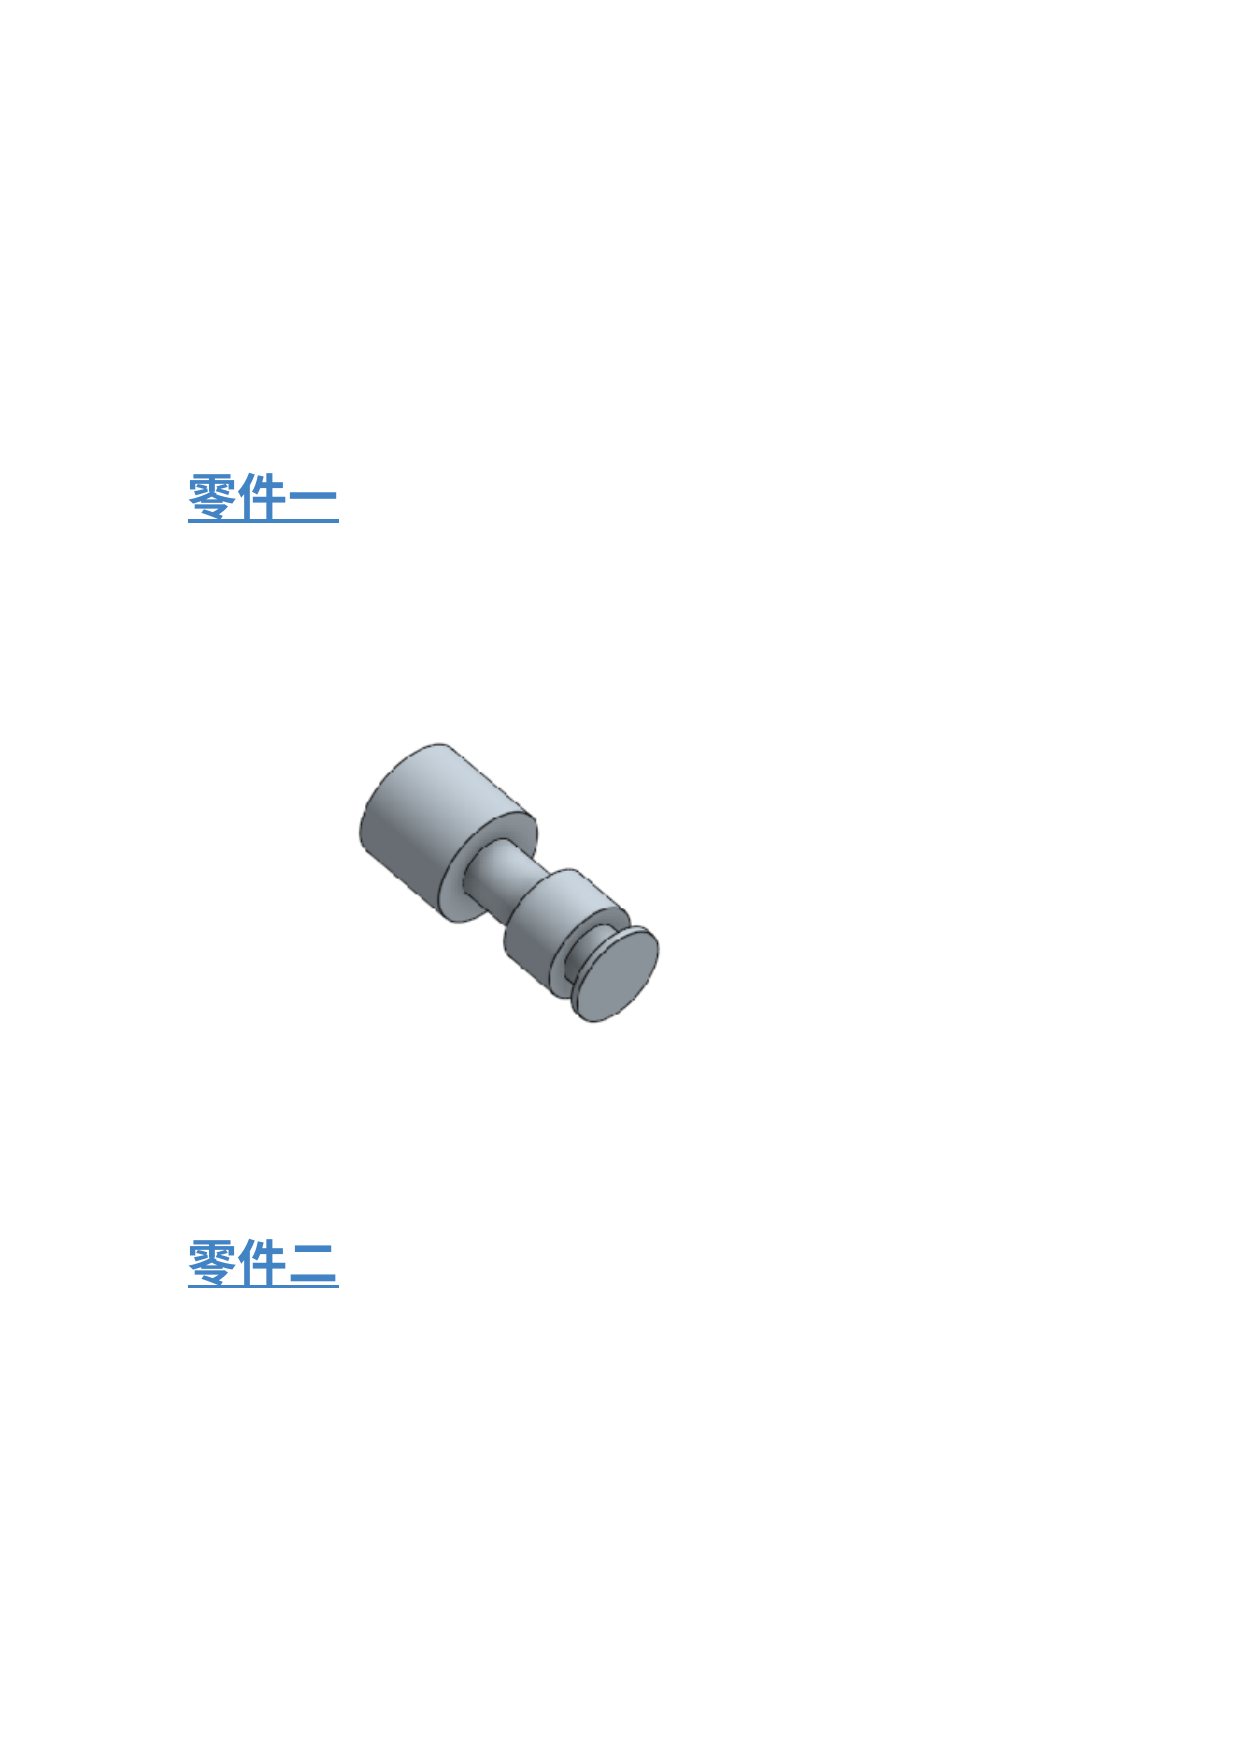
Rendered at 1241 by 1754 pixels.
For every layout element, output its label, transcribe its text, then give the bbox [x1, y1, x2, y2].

picture [187, 552, 855, 1190]
subtitle 零件二 [187, 1222, 1053, 1297]
subtitle 零件一 [187, 456, 1053, 531]
